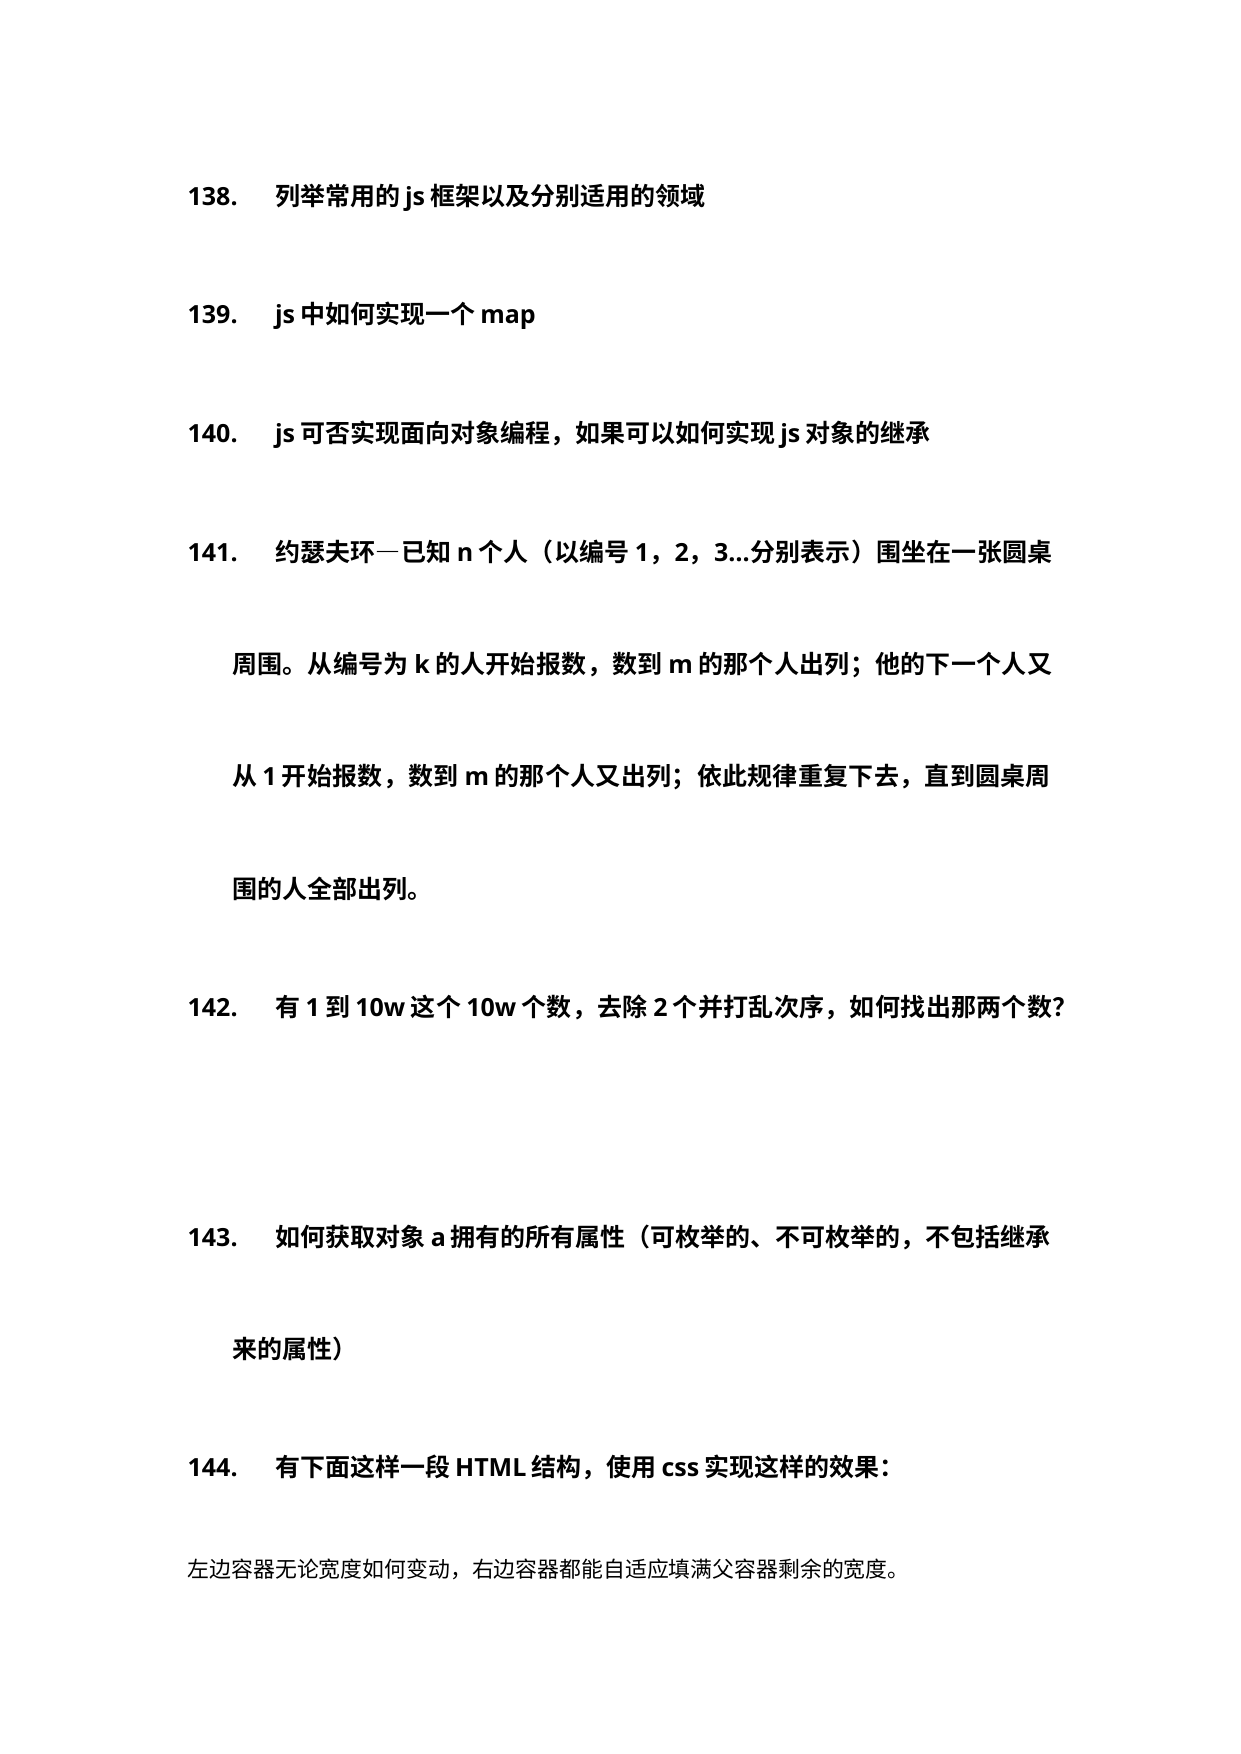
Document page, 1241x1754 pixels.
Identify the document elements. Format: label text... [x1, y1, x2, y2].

text js中如何实现一个map [187, 281, 1053, 346]
text 如何获取对象a拥有的所有属性（可枚举的、不可枚举的，不包括继承来的属性） [187, 1203, 1053, 1380]
text 左边容器无论宽度如何变动，右边容器都能自适应填满父容器剩余的宽度。 [187, 1552, 1053, 1584]
text 约瑟夫环—已知n个人（以编号1，2，3…分别表示）围坐在一张圆桌周围。从编号为k的人开始报数，数到m的那个人出列；他的下一个人又从1开始报数，数到m的那个人又出列；依此规律重复下去，直到圆桌周围的人全部出列。 [187, 518, 1053, 920]
text js可否实现面向对象编程，如果可以如何实现js对象的继承 [187, 399, 1053, 464]
text 有1到10w这个10w个数，去除2个并打乱次序，如何找出那两个数？ [187, 973, 1053, 1151]
text 有下面这样一段HTML结构，使用css实现这样的效果： [187, 1433, 1053, 1498]
text 列举常用的js框架以及分别适用的领域 [187, 162, 1053, 227]
